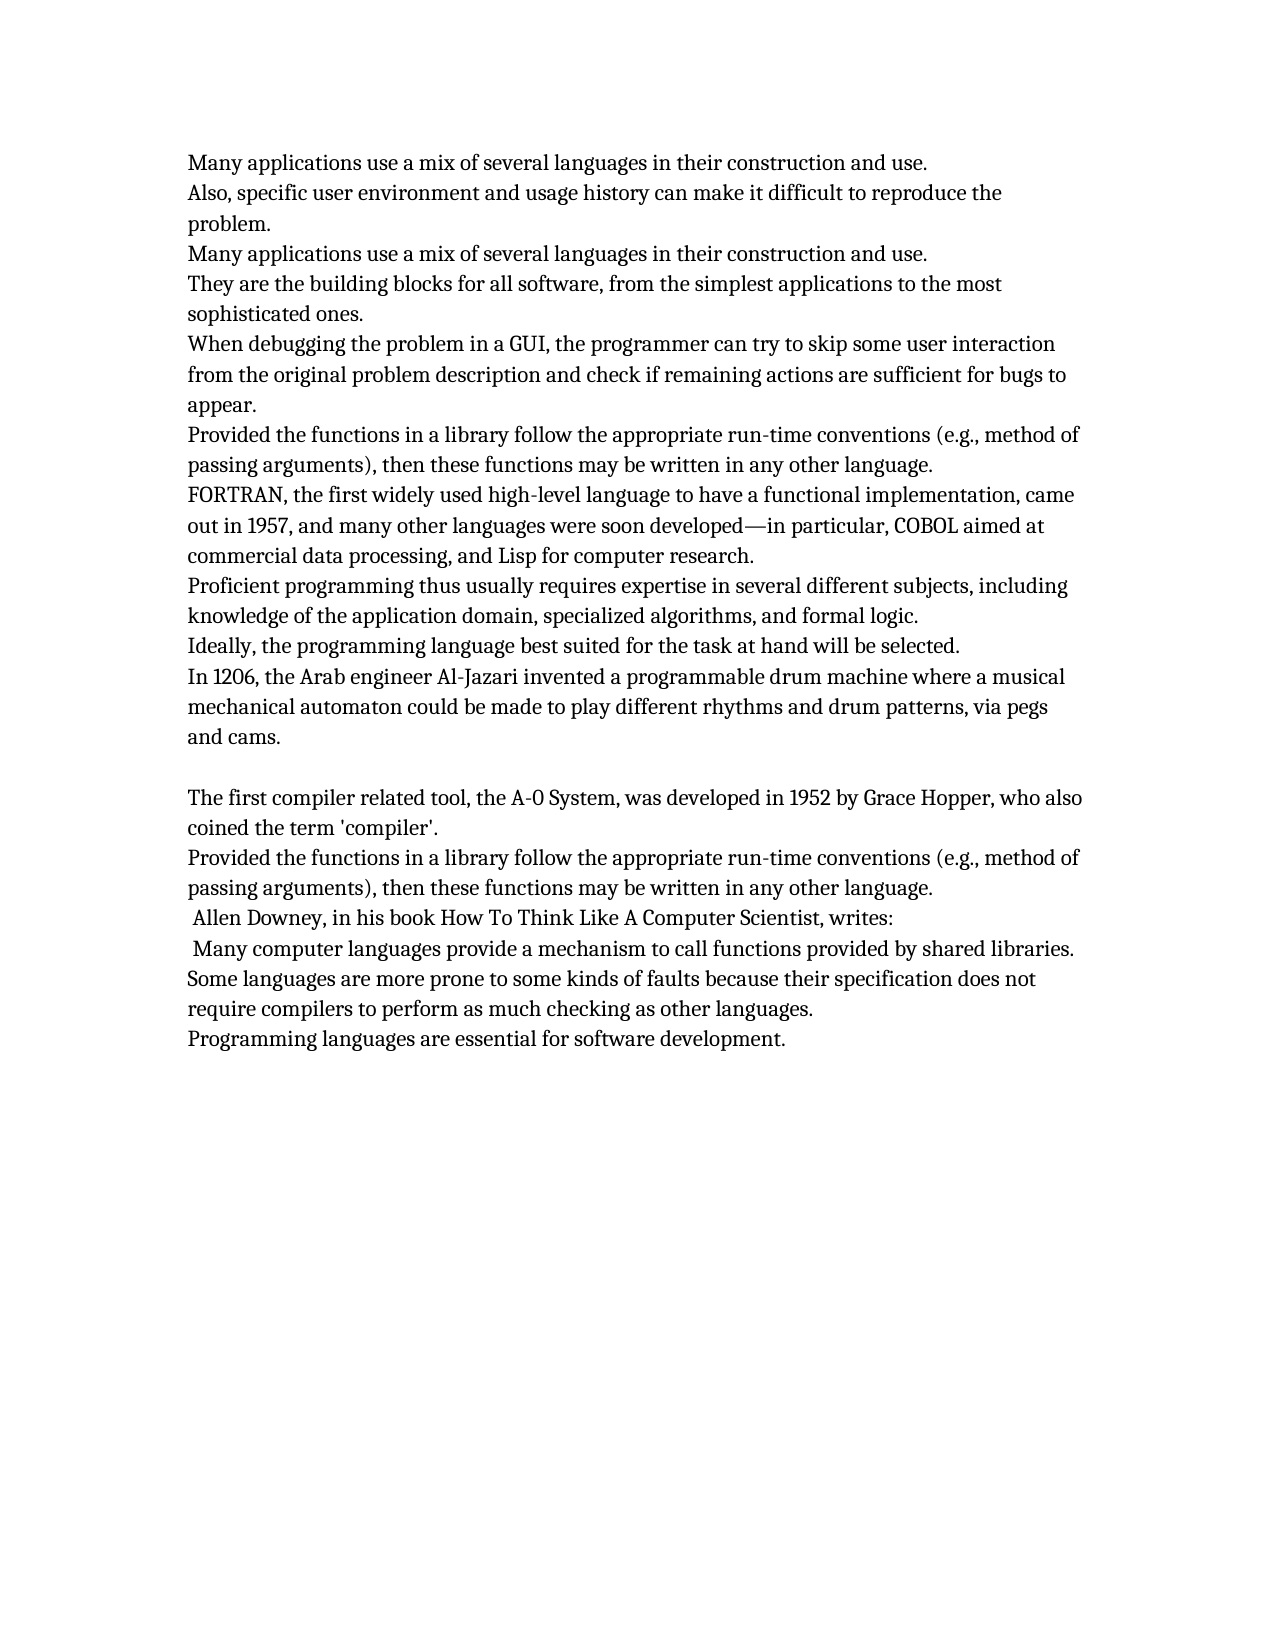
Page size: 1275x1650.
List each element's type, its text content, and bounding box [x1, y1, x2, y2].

text Many applications use a mix of several languages in their construction and use. Also, specific user environment and usage history can make it difficult to reproduce the problem. Many applications use a mix of several languages in their construction and use. They are the building blocks for all software, from the simplest applications to the most sophisticated ones. When debugging the problem in a GUI, the programmer can try to skip some user interaction from the original problem description and check if remaining actions are sufficient for bugs to appear. Provided the functions in a library follow the appropriate run-time conventions (e.g., method of passing arguments), then these functions may be written in any other language. FORTRAN, the first widely used high-level language to have a functional implementation, came out in 1957, and many other languages were soon developed—in particular, COBOL aimed at commercial data processing, and Lisp for computer research. Proficient programming thus usually requires expertise in several different subjects, including knowledge of the application domain, specialized algorithms, and formal logic. Ideally, the programming language best suited for the task at hand will be selected. In 1206, the Arab engineer Al-Jazari invented a programmable drum machine where a musical mechanical automaton could be made to play different rhythms and drum patterns, via pegs and cams. The first compiler related tool, the A-0 System, was developed in 1952 by Grace Hopper, who also coined the term 'compiler'. Provided the functions in a library follow the appropriate run-time conventions (e.g., method of passing arguments), then these functions may be written in any other language. Allen Downey, in his book How To Think Like A Computer Scientist, writes: Many computer languages provide a mechanism to call functions provided by shared libraries. Some languages are more prone to some kinds of faults because their specification does not require compilers to perform as much checking as other languages. Programming languages are essential for software development. [187, 150, 1087, 1052]
